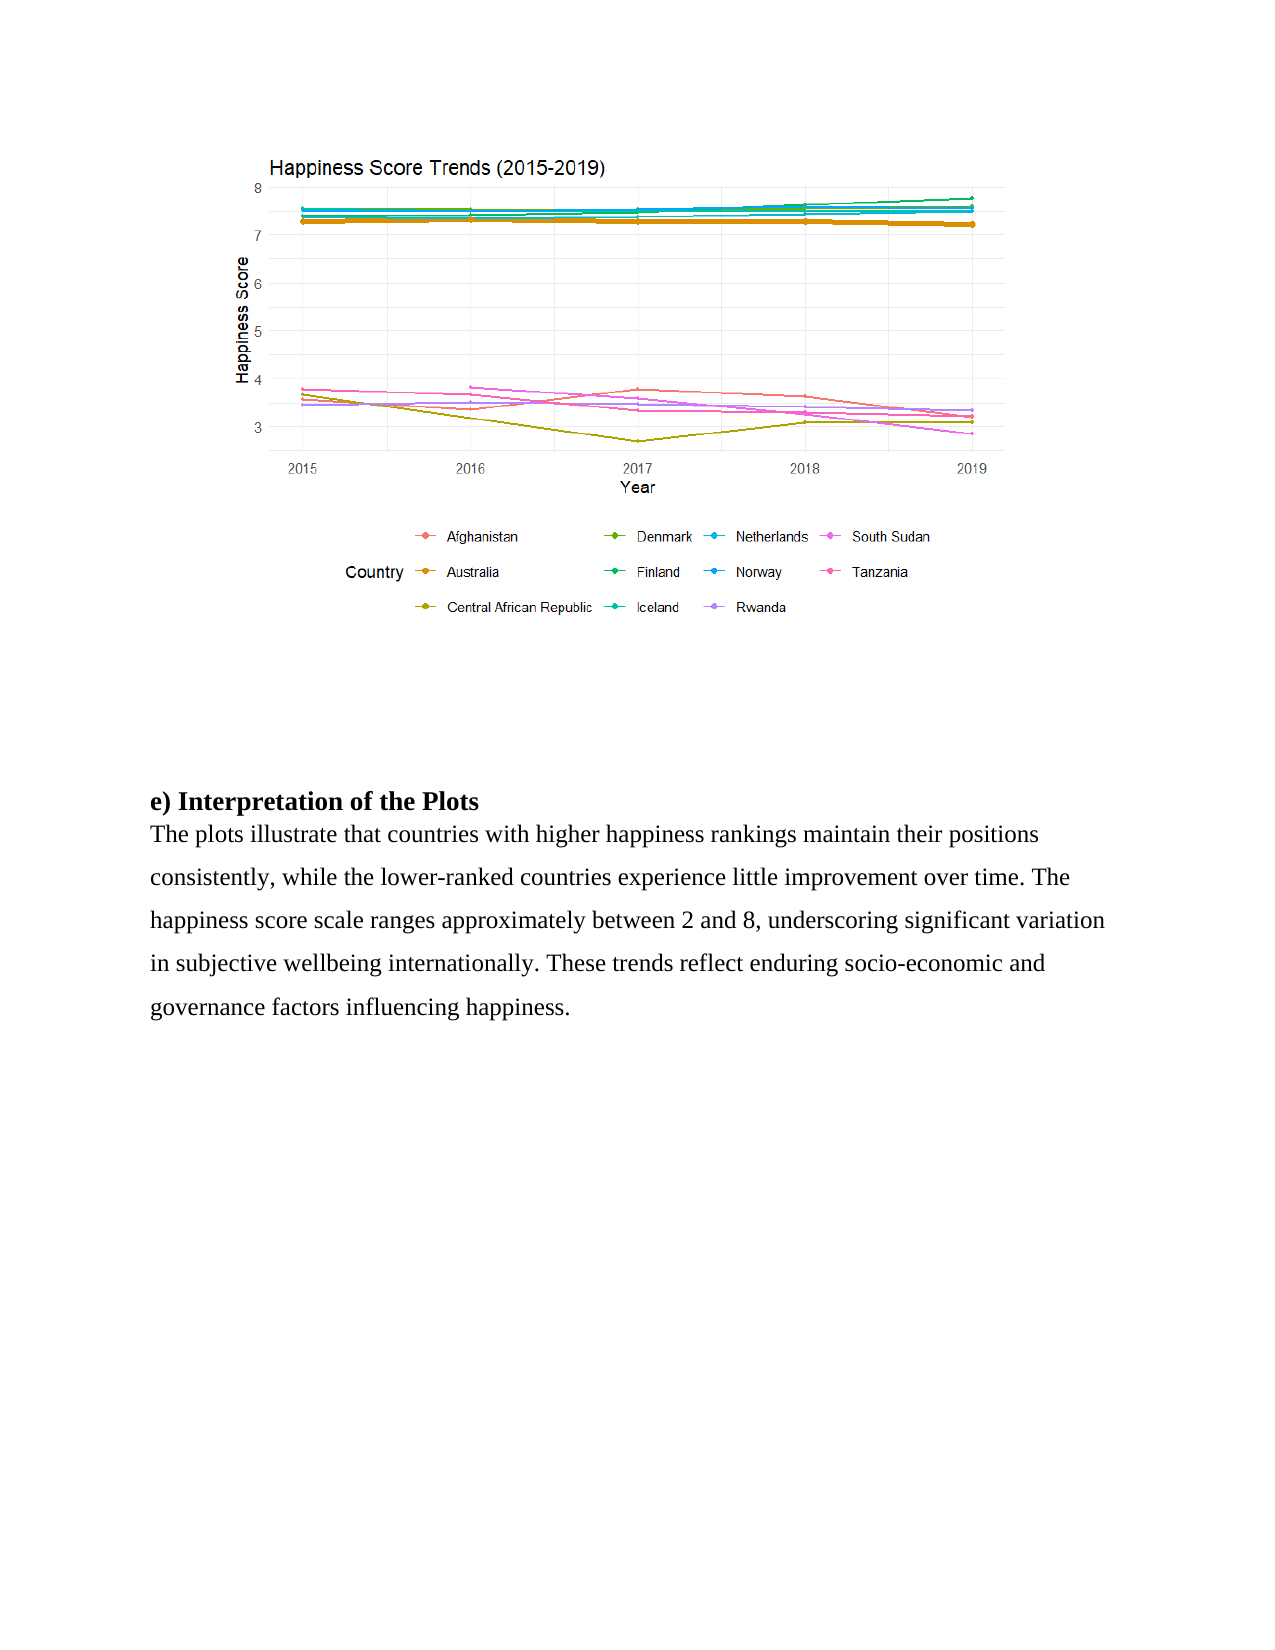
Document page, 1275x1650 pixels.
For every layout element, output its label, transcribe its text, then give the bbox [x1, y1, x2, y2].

subtitle e) Interpretation of the Plots [150, 786, 1125, 817]
text The plots illustrate that countries with higher happiness rankings maintain their positions consistently, while the lower-ranked countries experience little improvement over time. The happiness score scale ranges approximately between 2 and 8, underscoring significant variation in subjective wellbeing internationally. These trends reflect enduring socio-economic and governance factors influencing happiness. [150, 819, 1125, 1020]
picture [225, 150, 1014, 636]
